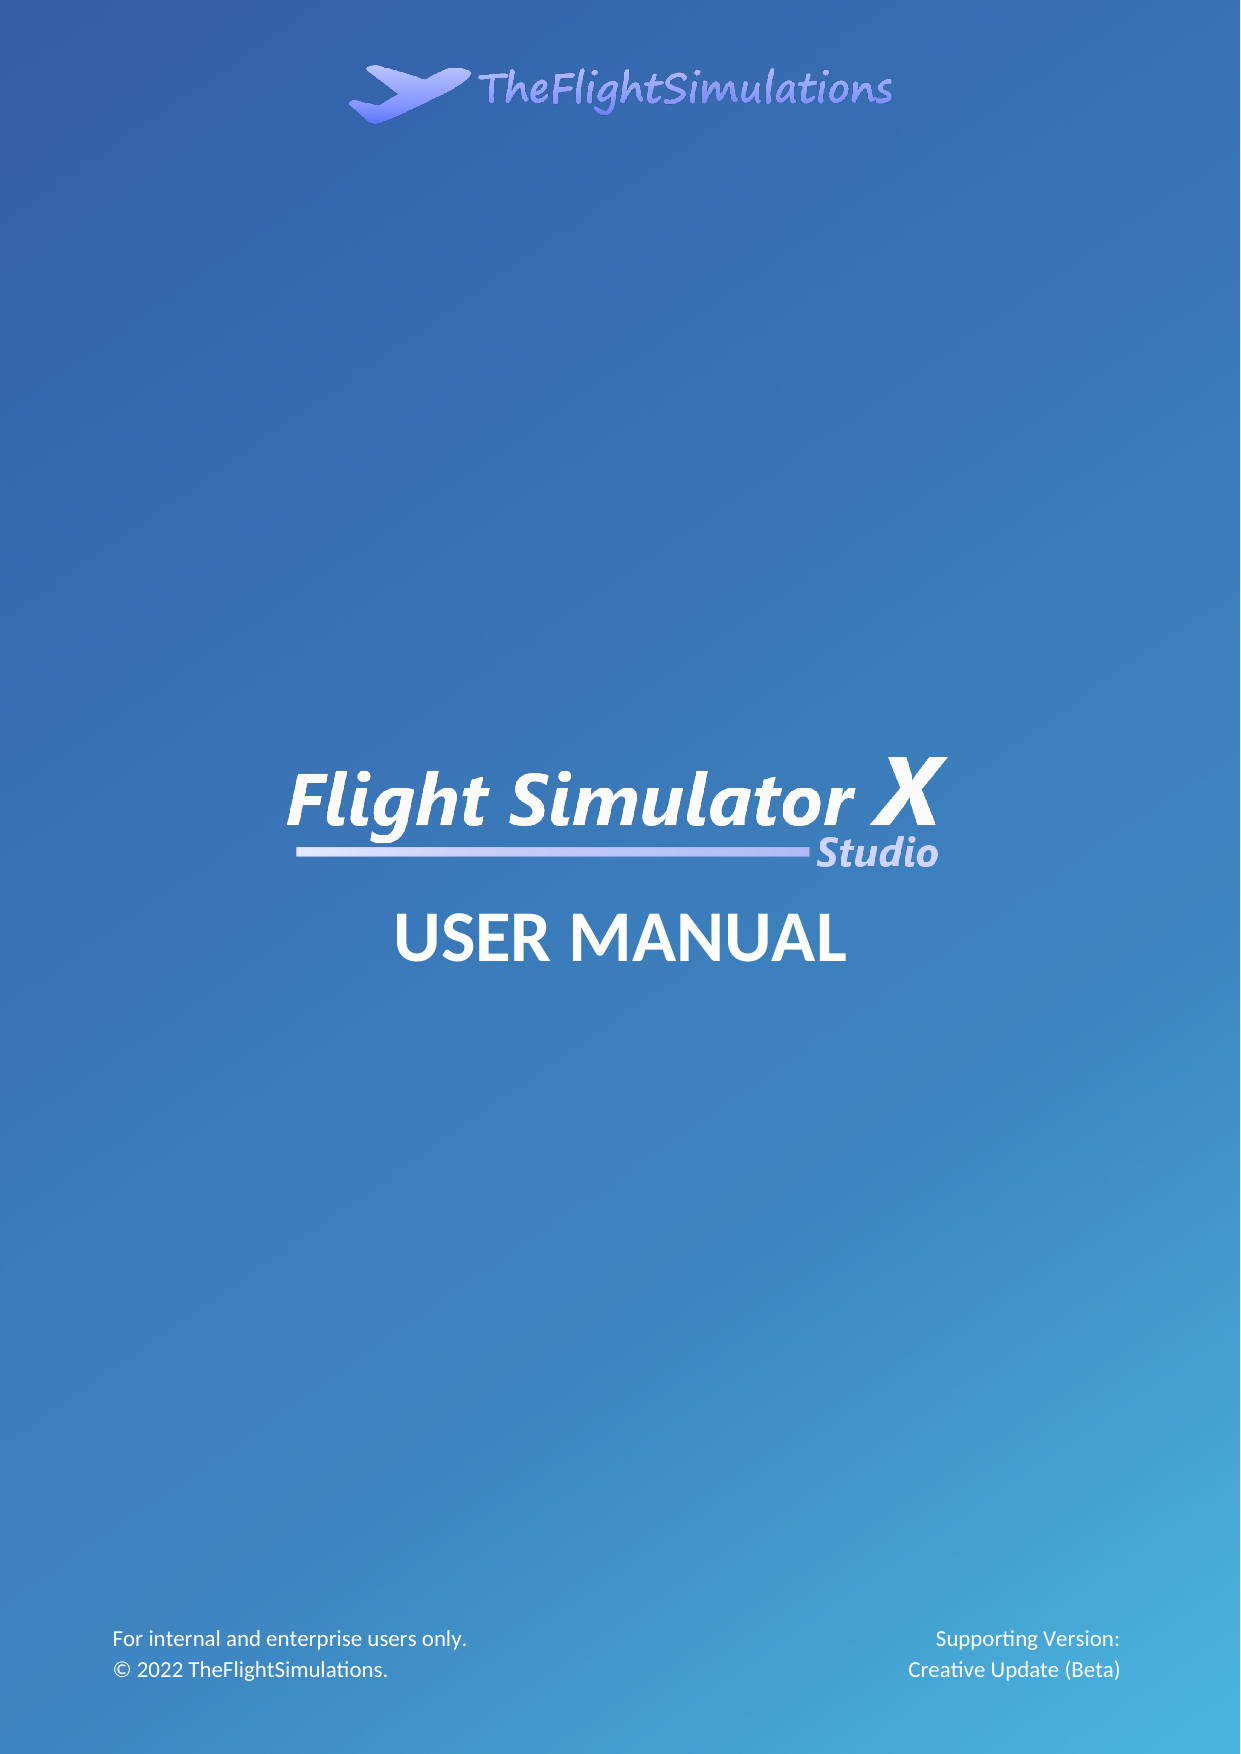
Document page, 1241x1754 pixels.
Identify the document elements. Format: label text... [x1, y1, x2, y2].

text USER MANUAL [112, 705, 1128, 979]
picture [0, 0, 1241, 1754]
text For internal and enterprise users only. Supporting Version: [112, 1624, 1128, 1653]
text © 2022 TheFlightSimulations. Creative Update (Beta) [112, 1655, 1128, 1683]
